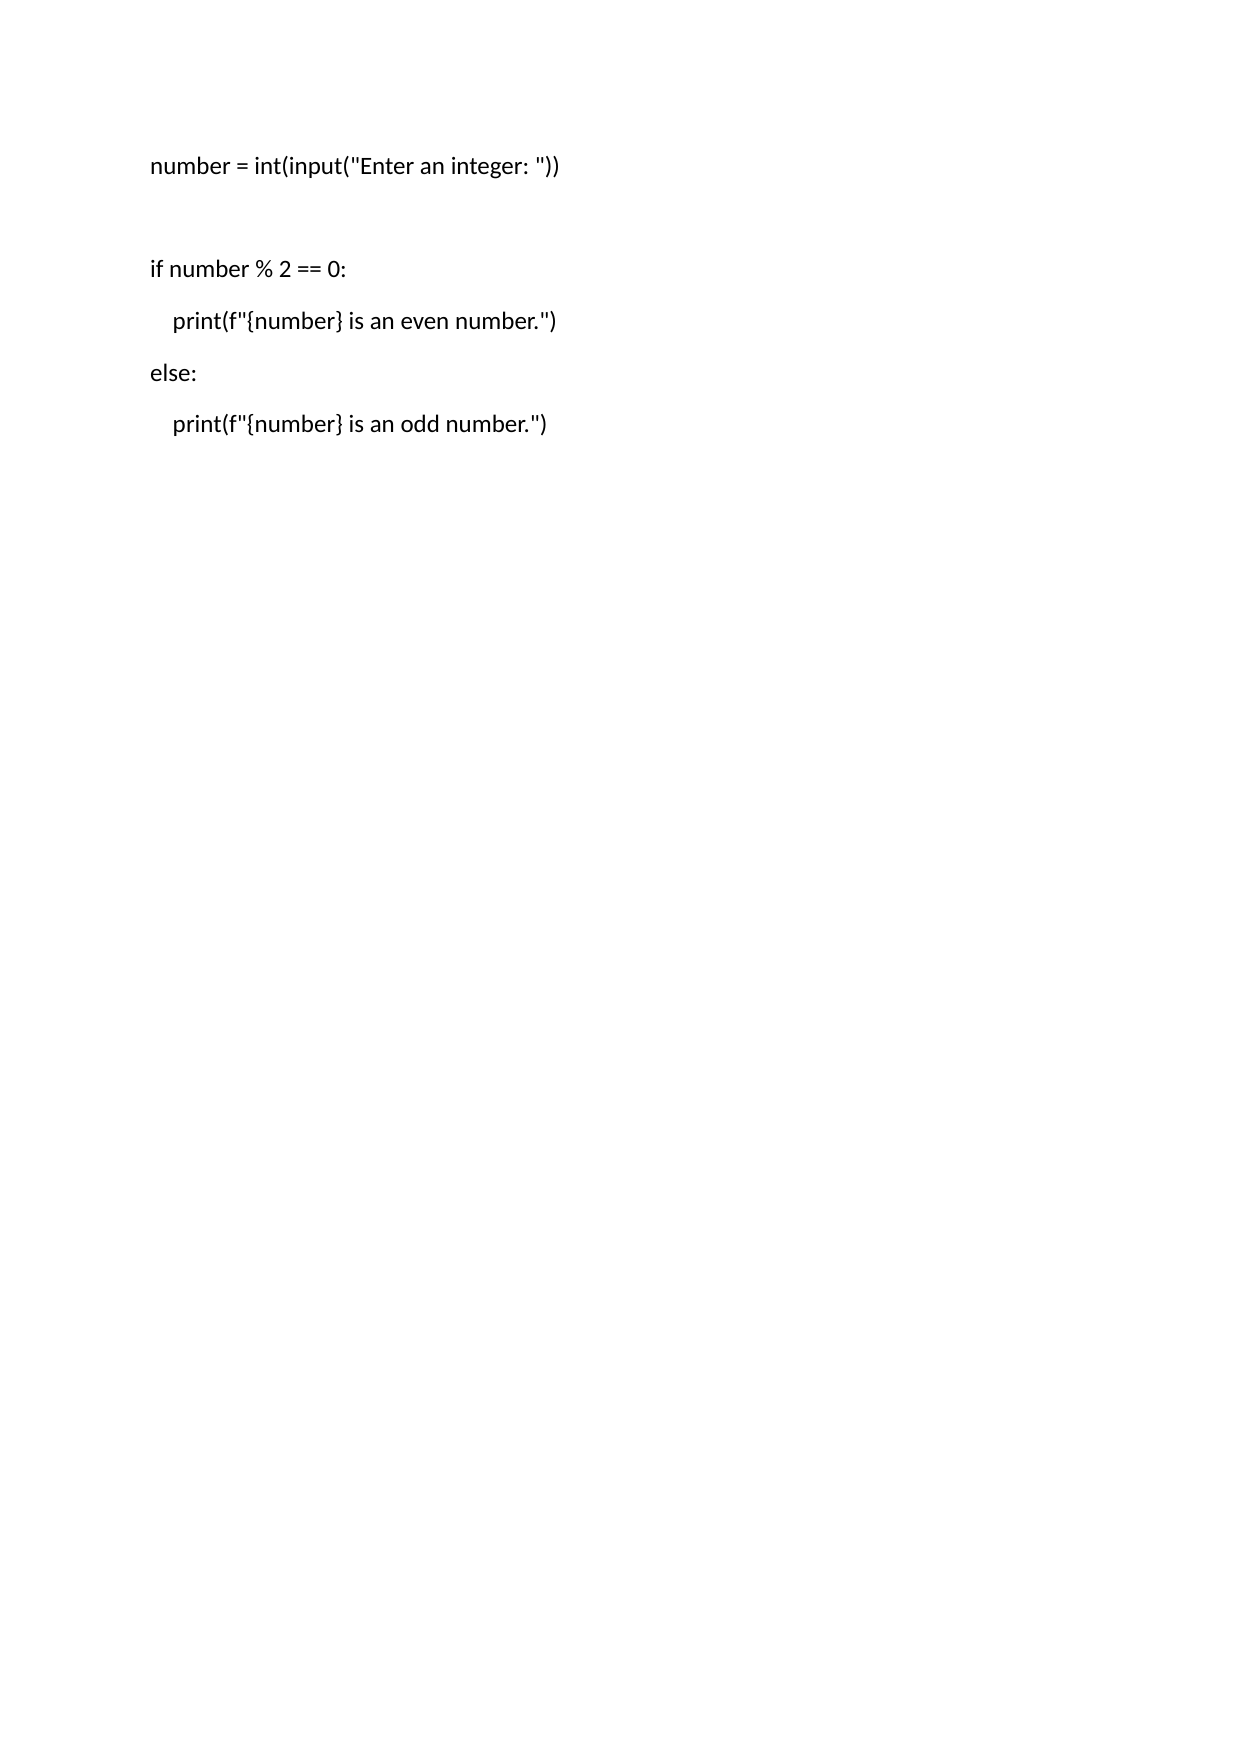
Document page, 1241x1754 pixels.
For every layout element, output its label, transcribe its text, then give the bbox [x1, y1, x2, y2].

text else: [150, 357, 1090, 387]
text if number % 2 == 0: [150, 253, 1090, 284]
text print(f"{number} is an odd number.") [150, 408, 1090, 439]
text print(f"{number} is an even number.") [150, 305, 1090, 336]
text number = int(input("Enter an integer: ")) [150, 150, 1090, 181]
